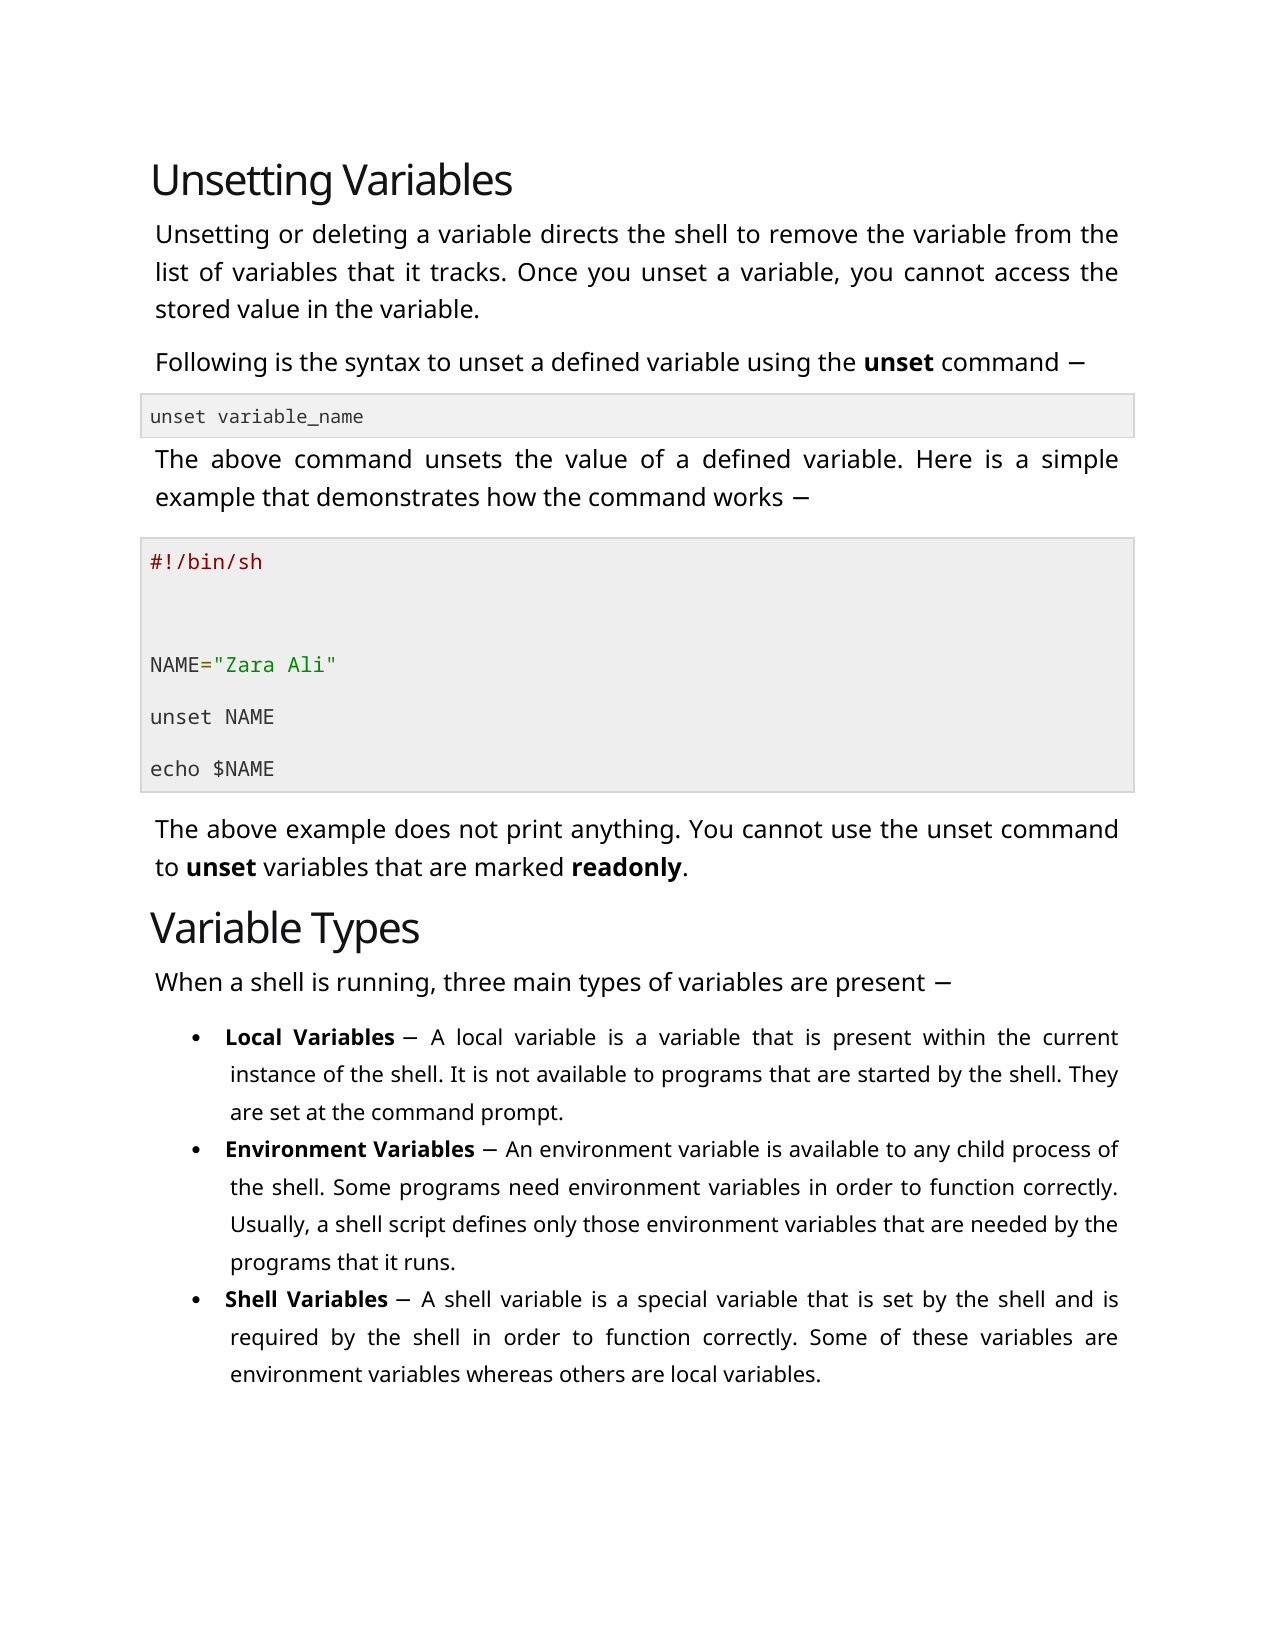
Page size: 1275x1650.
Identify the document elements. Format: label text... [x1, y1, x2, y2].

text NAME="Zara Ali" [142, 641, 1133, 679]
text Following is the syntax to unset a defined variable using the unset command − [155, 341, 1120, 378]
text Unsetting or deleting a variable directs the shell to remove the variable from the list of variables that it tracks. Once you unset a variable, you cannot access the stored value in the variable. [155, 213, 1120, 326]
text #!/bin/sh [142, 539, 1133, 575]
text The above command unsets the value of a defined variable. Here is a simple example that demonstrates how the command works − [155, 438, 1120, 513]
subtitle Variable Types [150, 898, 1120, 957]
text When a shell is running, three main types of variables are present − [155, 962, 1120, 999]
text The above example does not print anything. You cannot use the unset command to unset variables that are marked readonly. [155, 808, 1120, 883]
text echo $NAME [142, 744, 1133, 791]
text unset NAME [142, 693, 1133, 731]
list Shell Variables − A shell variable is a special variable that is set by the shell and is required by the shell in order to function correctly. Some of these variables are environment variables whereas others are local variables. [192, 1277, 1120, 1389]
text unset variable_name [142, 395, 1133, 437]
list Environment Variables − An environment variable is available to any child process of the shell. Some programs need environment variables in order to function correctly. Usually, a shell script defines only those environment variables that are needed by the programs that it runs. [192, 1127, 1120, 1277]
subtitle Unsetting Variables [150, 150, 1120, 208]
list Local Variables − A local variable is a variable that is present within the current instance of the shell. It is not available to programs that are started by the shell. They are set at the command prompt. [192, 1014, 1120, 1127]
